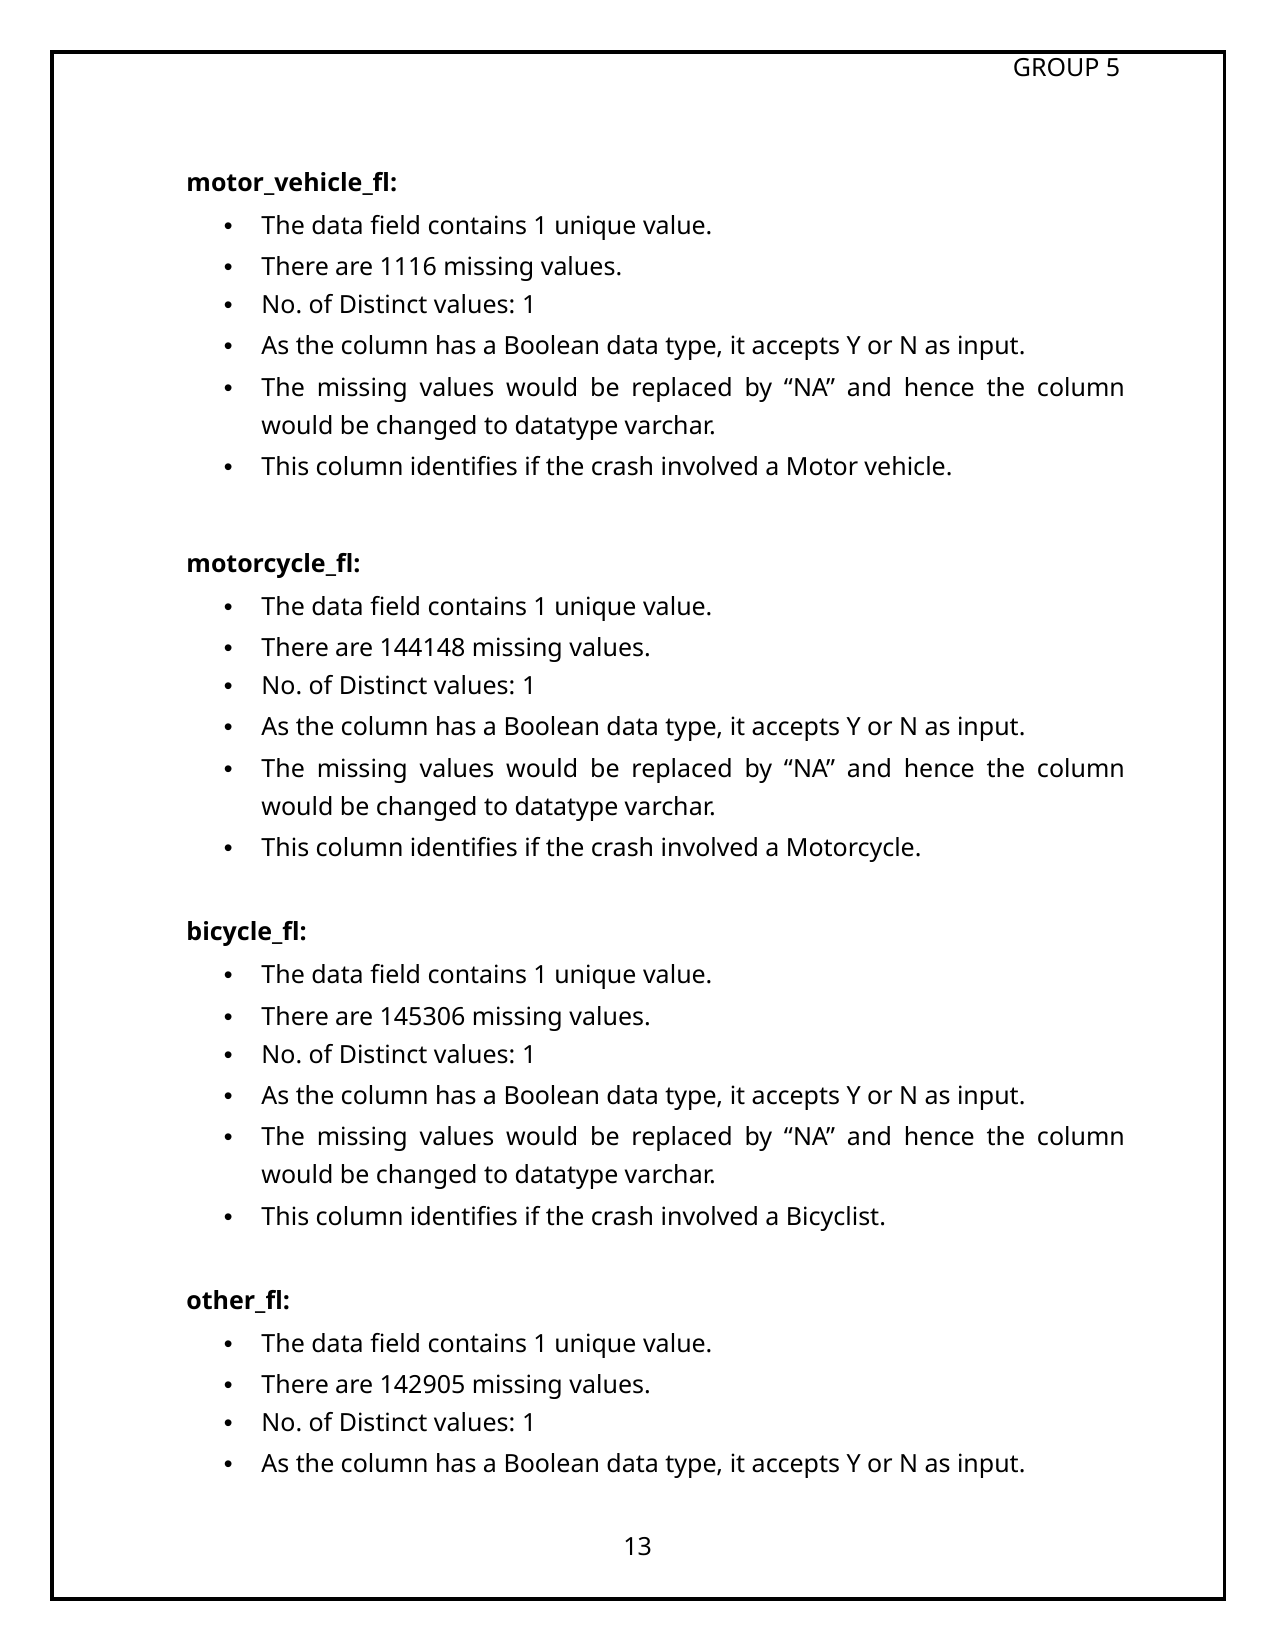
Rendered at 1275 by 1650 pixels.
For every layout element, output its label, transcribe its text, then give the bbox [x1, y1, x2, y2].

list The missing values would be replaced by “NA” and hence the column would be changed to datatype varchar. [224, 750, 1126, 822]
list No. of Distinct values: 1 [224, 287, 1126, 321]
list No. of Distinct values: 1 [224, 1036, 1126, 1070]
list As the column has a Boolean data type, it accepts Y or N as input. [224, 1446, 1126, 1480]
list The missing values would be replaced by “NA” and hence the column would be changed to datatype varchar. [224, 1119, 1126, 1191]
list The data field contains 1 unique value. [224, 1326, 1126, 1359]
text motorcycle_fl: [186, 545, 1127, 579]
list The data field contains 1 unique value. [224, 588, 1126, 622]
list The missing values would be replaced by “NA” and hence the column would be changed to datatype varchar. [224, 369, 1126, 441]
list No. of Distinct values: 1 [224, 668, 1126, 702]
list There are 145306 missing values. [224, 998, 1126, 1032]
list There are 144148 missing values. [224, 630, 1126, 664]
list The data field contains 1 unique value. [224, 957, 1126, 991]
list As the column has a Boolean data type, it accepts Y or N as input. [224, 1078, 1126, 1112]
text bicycle_fl: [186, 914, 1127, 948]
list This column identifies if the crash involved a Motor vehicle. [224, 448, 1126, 483]
list No. of Distinct values: 1 [224, 1405, 1126, 1439]
list There are 142905 missing values. [224, 1367, 1126, 1401]
text motor_vehicle_fl: [186, 164, 1127, 198]
list As the column has a Boolean data type, it accepts Y or N as input. [224, 709, 1126, 743]
list As the column has a Boolean data type, it accepts Y or N as input. [224, 328, 1126, 362]
list The data field contains 1 unique value. [224, 207, 1126, 241]
list This column identifies if the crash involved a Bicyclist. [224, 1198, 1126, 1232]
list This column identifies if the crash involved a Motorcycle. [224, 830, 1126, 864]
text other_fl: [186, 1282, 1127, 1317]
list There are 1116 missing values. [224, 248, 1126, 283]
